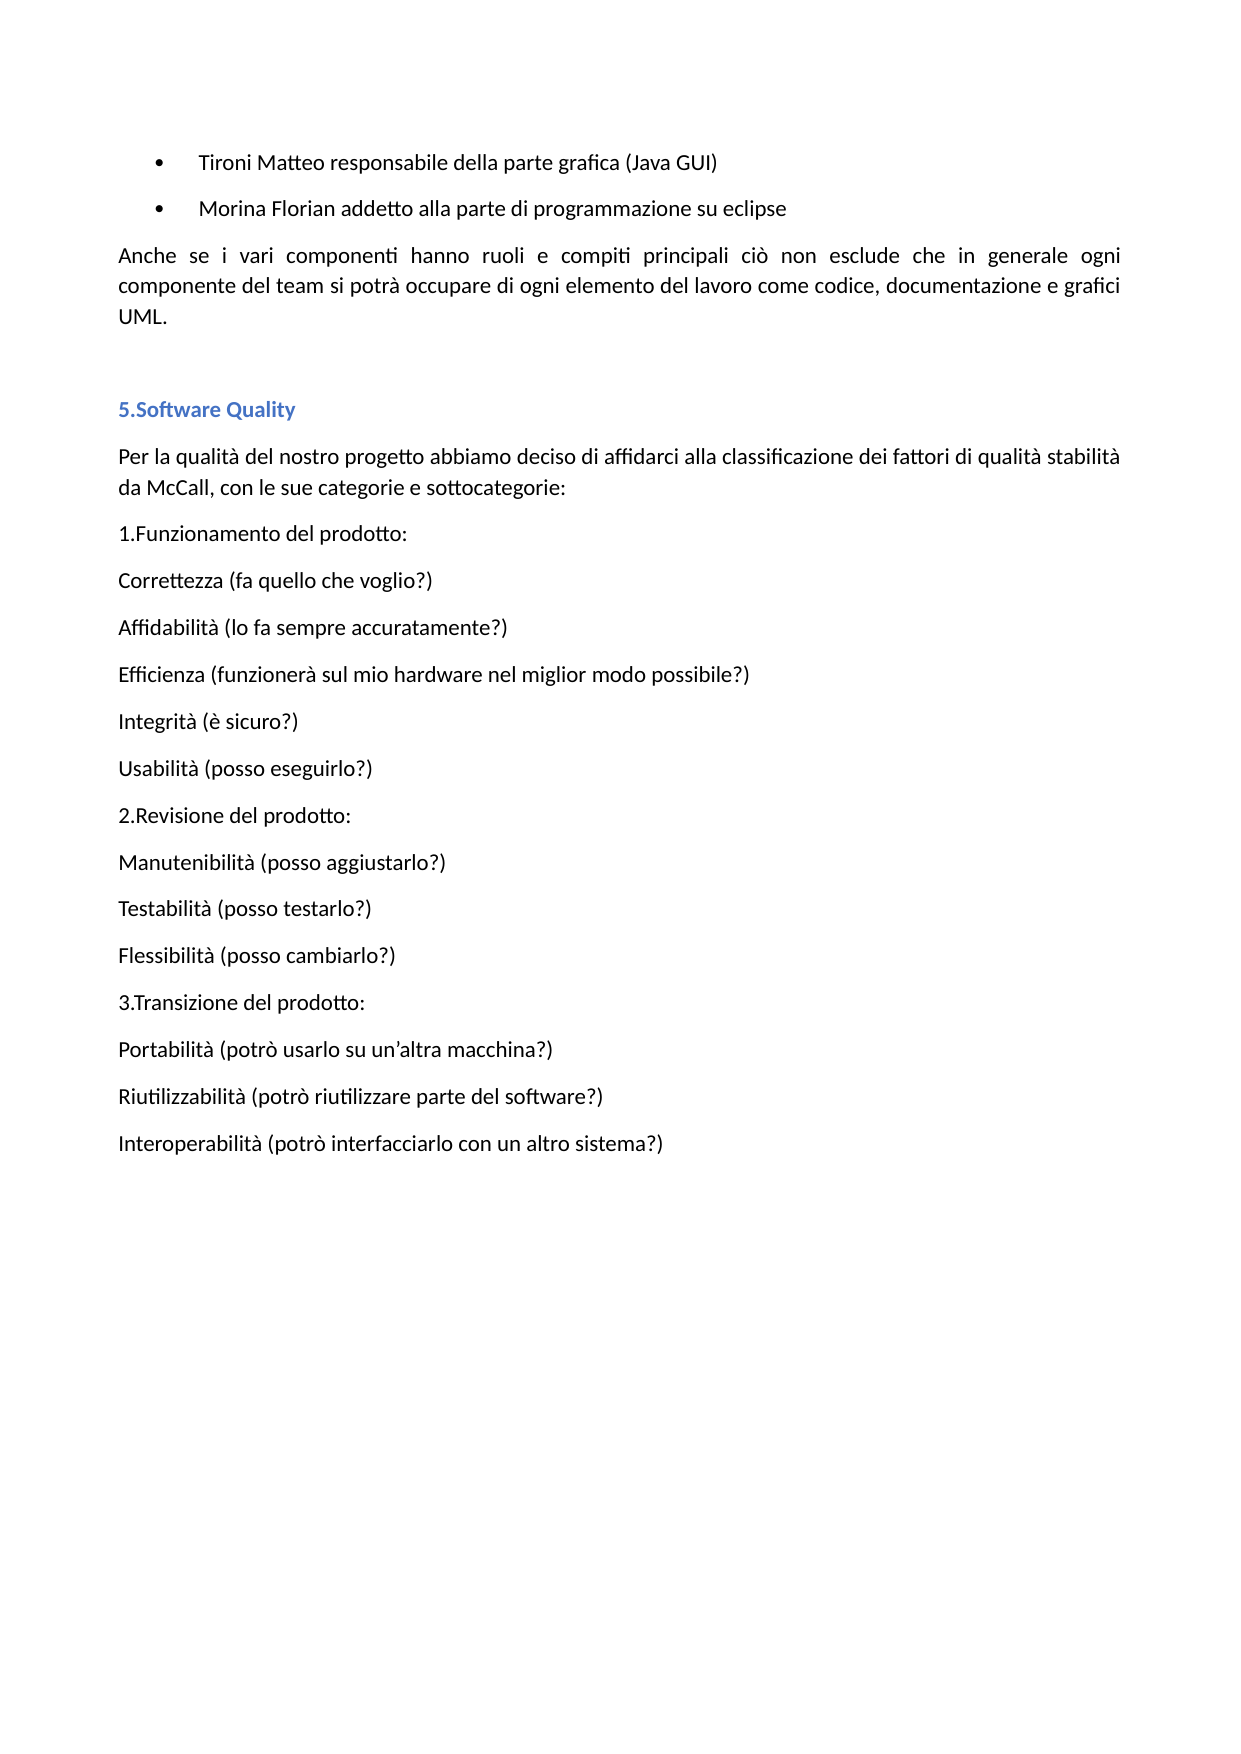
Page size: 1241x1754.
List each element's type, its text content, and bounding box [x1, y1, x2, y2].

text 2.Revisione del prodotto: [118, 801, 1122, 829]
text Efficienza (funzionerà sul mio hardware nel miglior modo possibile?) [118, 660, 1122, 688]
text Portabilità (potrò usarlo su un’altra macchina?) [118, 1035, 1122, 1063]
list Morina Florian addetto alla parte di programmazione su eclipse [156, 194, 1122, 222]
text 1.Funzionamento del prodotto: [118, 519, 1122, 547]
text Usabilità (posso eseguirlo?) [118, 754, 1122, 782]
text Testabilità (posso testarlo?) [118, 894, 1122, 922]
text Riutilizzabilità (potrò riutilizzare parte del software?) [118, 1082, 1122, 1110]
text Affidabilità (lo fa sempre accuratamente?) [118, 613, 1122, 641]
text Anche se i vari componenti hanno ruoli e compiti principali ciò non esclude che in generale ogni componente del team si potrà occupare di ogni elemento del lavoro come codice, documentazione e grafici UML. [118, 241, 1122, 330]
text Integrità (è sicuro?) [118, 707, 1122, 735]
text Interoperabilità (potrò interfacciarlo con un altro sistema?) [118, 1129, 1122, 1157]
text 5.Software Quality [118, 396, 1122, 423]
text Manutenibilità (posso aggiustarlo?) [118, 848, 1122, 876]
text Per la qualità del nostro progetto abbiamo deciso di affidarci alla classificazione dei fattori di qualità stabilità da McCall, con le sue categorie e sottocategorie: [118, 442, 1122, 501]
text 3.Transizione del prodotto: [118, 988, 1122, 1016]
text Correttezza (fa quello che voglio?) [118, 566, 1122, 594]
list Tironi Matteo responsabile della parte grafica (Java GUI) [156, 148, 1122, 176]
text Flessibilità (posso cambiarlo?) [118, 941, 1122, 969]
